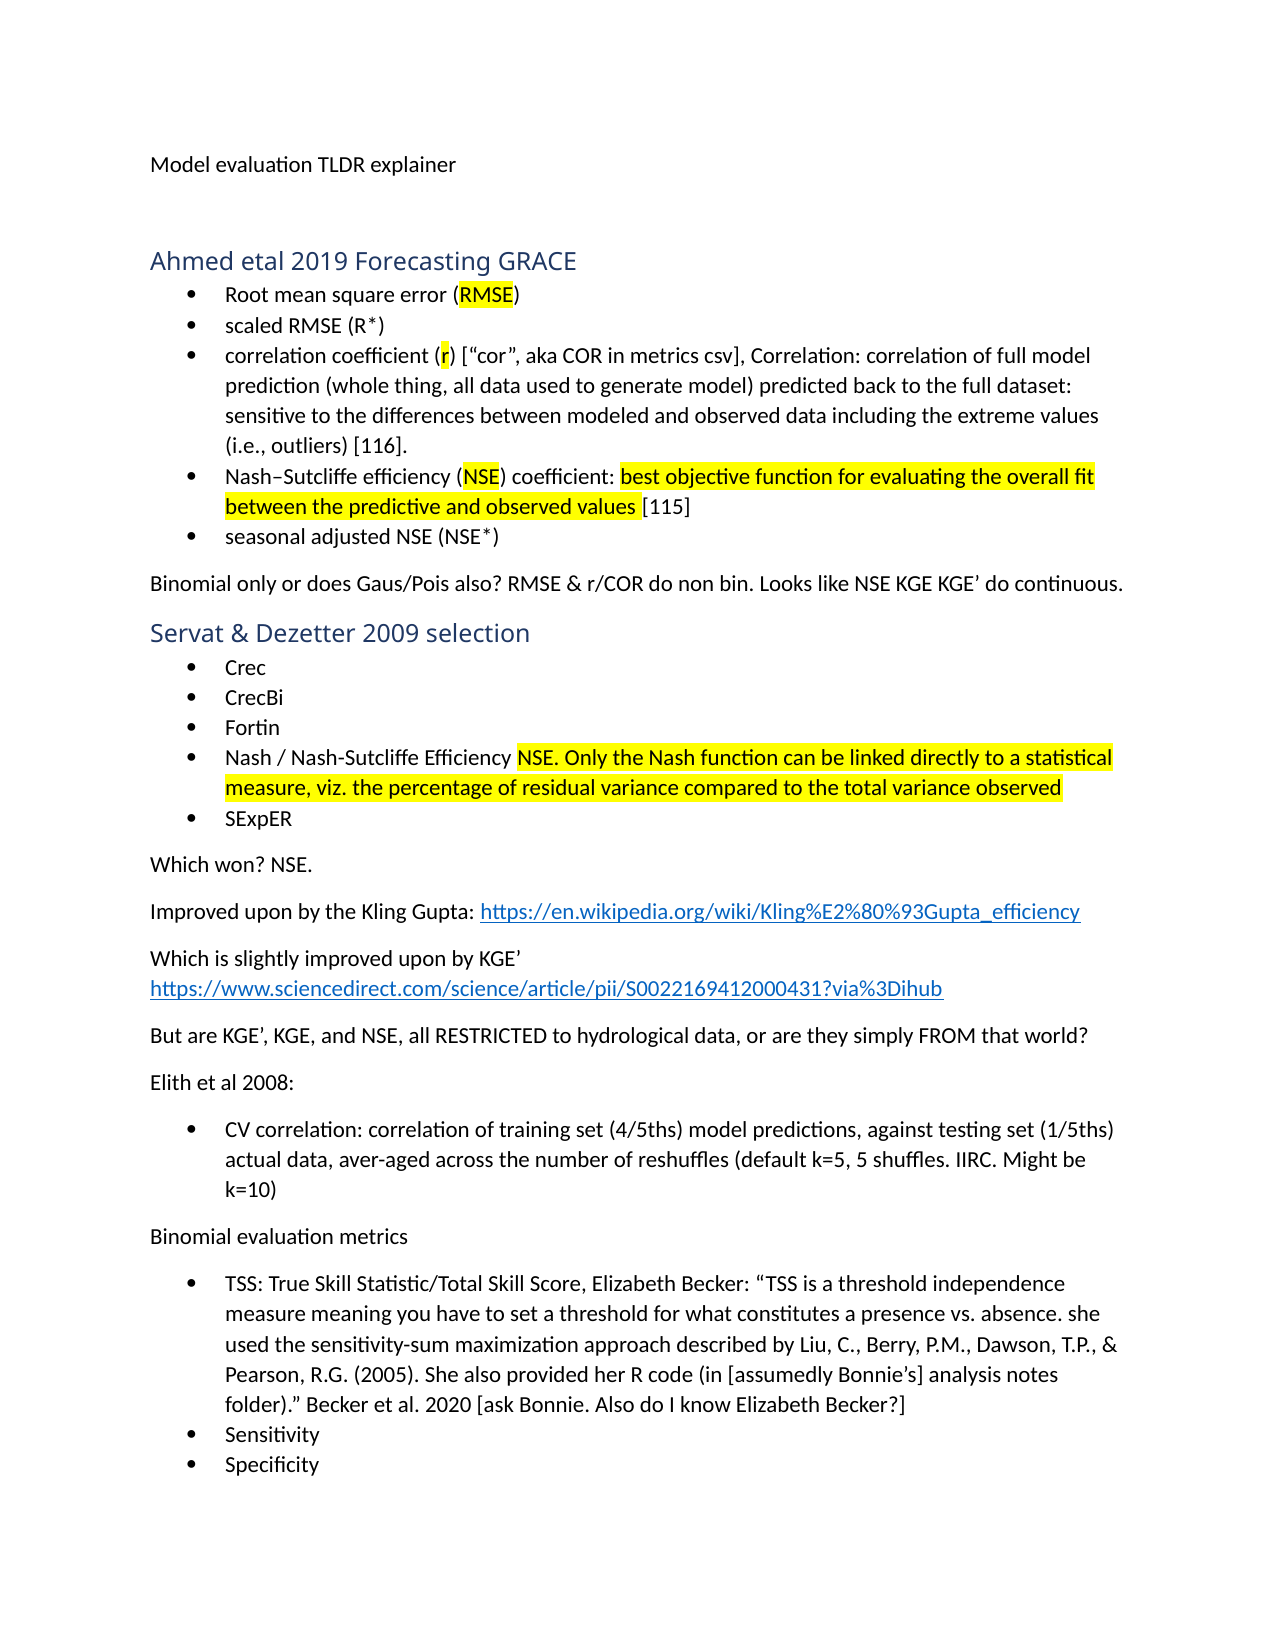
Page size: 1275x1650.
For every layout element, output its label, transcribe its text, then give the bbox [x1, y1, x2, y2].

list Crec [187, 653, 1125, 681]
text Model evaluation TLDR explainer [150, 150, 1125, 178]
list Root mean square error (RMSE) [513, 281, 1125, 308]
text Improved upon by the Kling Gupta: https://en.wikipedia.org/wiki/Kling%E2%80%93Gupta_efficiency [150, 897, 1125, 926]
list SExpER [187, 804, 1125, 832]
text But are KGE’, KGE, and NSE, all RESTRICTED to hydrological data, or are they simply FROM that world? [150, 1021, 1125, 1049]
list CV correlation: correlation of training set (4/5ths) model predictions, against testing set (1/5ths) actual data, aver-aged across the number of reshuffles (default k=5, 5 shuffles. IIRC. Might be k=10) [187, 1115, 1125, 1204]
list CrecBi [187, 683, 1125, 711]
list scaled RMSE (R*) [187, 311, 1125, 339]
text Which is slightly improved upon by KGE’ https://www.sciencedirect.com/science/article/pii/S0022169412000431?via%3Dihub [150, 944, 1125, 1003]
subtitle Servat & Dezetter 2009 selection [150, 616, 1125, 650]
list seasonal adjusted NSE (NSE*) [187, 522, 1125, 550]
text Binomial evaluation metrics [150, 1222, 1125, 1251]
text Which won? NSE. [150, 851, 1125, 879]
list Nash–Sutcliffe efficiency (NSE) coefficient: best objective function for evaluating the overall fit between the predictive and observed values [115] [187, 462, 1125, 520]
list Nash / Nash-Sutcliffe Efficiency NSE. Only the Nash function can be linked directly to a statistical measure, viz. the percentage of residual variance compared to the total variance observed [187, 743, 1125, 802]
text Binomial only or does Gaus/Pois also? RMSE & r/COR do non bin. Looks like NSE KGE KGE’ do continuous. [150, 569, 1125, 597]
list Fortin [187, 713, 1125, 741]
list correlation coefficient (r) [“cor”, aka COR in metrics csv], Correlation: correlation of full model prediction (whole thing, all data used to generate model) predicted back to the full dataset: sensitive to the differences between modeled and observed data including the extreme values (i.e., outliers) [116]. [187, 341, 1125, 459]
list Root mean square error (RMSE) [187, 281, 459, 308]
list Specificity [187, 1451, 1125, 1479]
subtitle Ahmed etal 2019 Forecasting GRACE [150, 244, 1125, 278]
list TSS: True Skill Statistic/Total Skill Score, Elizabeth Becker: “TSS is a threshold independence measure meaning you have to set a threshold for what constitutes a presence vs. absence. she used the sensitivity-sum maximization approach described by Liu, C., Berry, P.M., Dawson, T.P., & Pearson, R.G. (2005). She also provided her R code (in [assumedly Bonnie’s] analysis notes folder).” Becker et al. 2020 [ask Bonnie. Also do I know Elizabeth Becker?] [187, 1269, 1125, 1418]
list Sensitivity [187, 1420, 1125, 1448]
text Elith et al 2008: [150, 1068, 1125, 1096]
